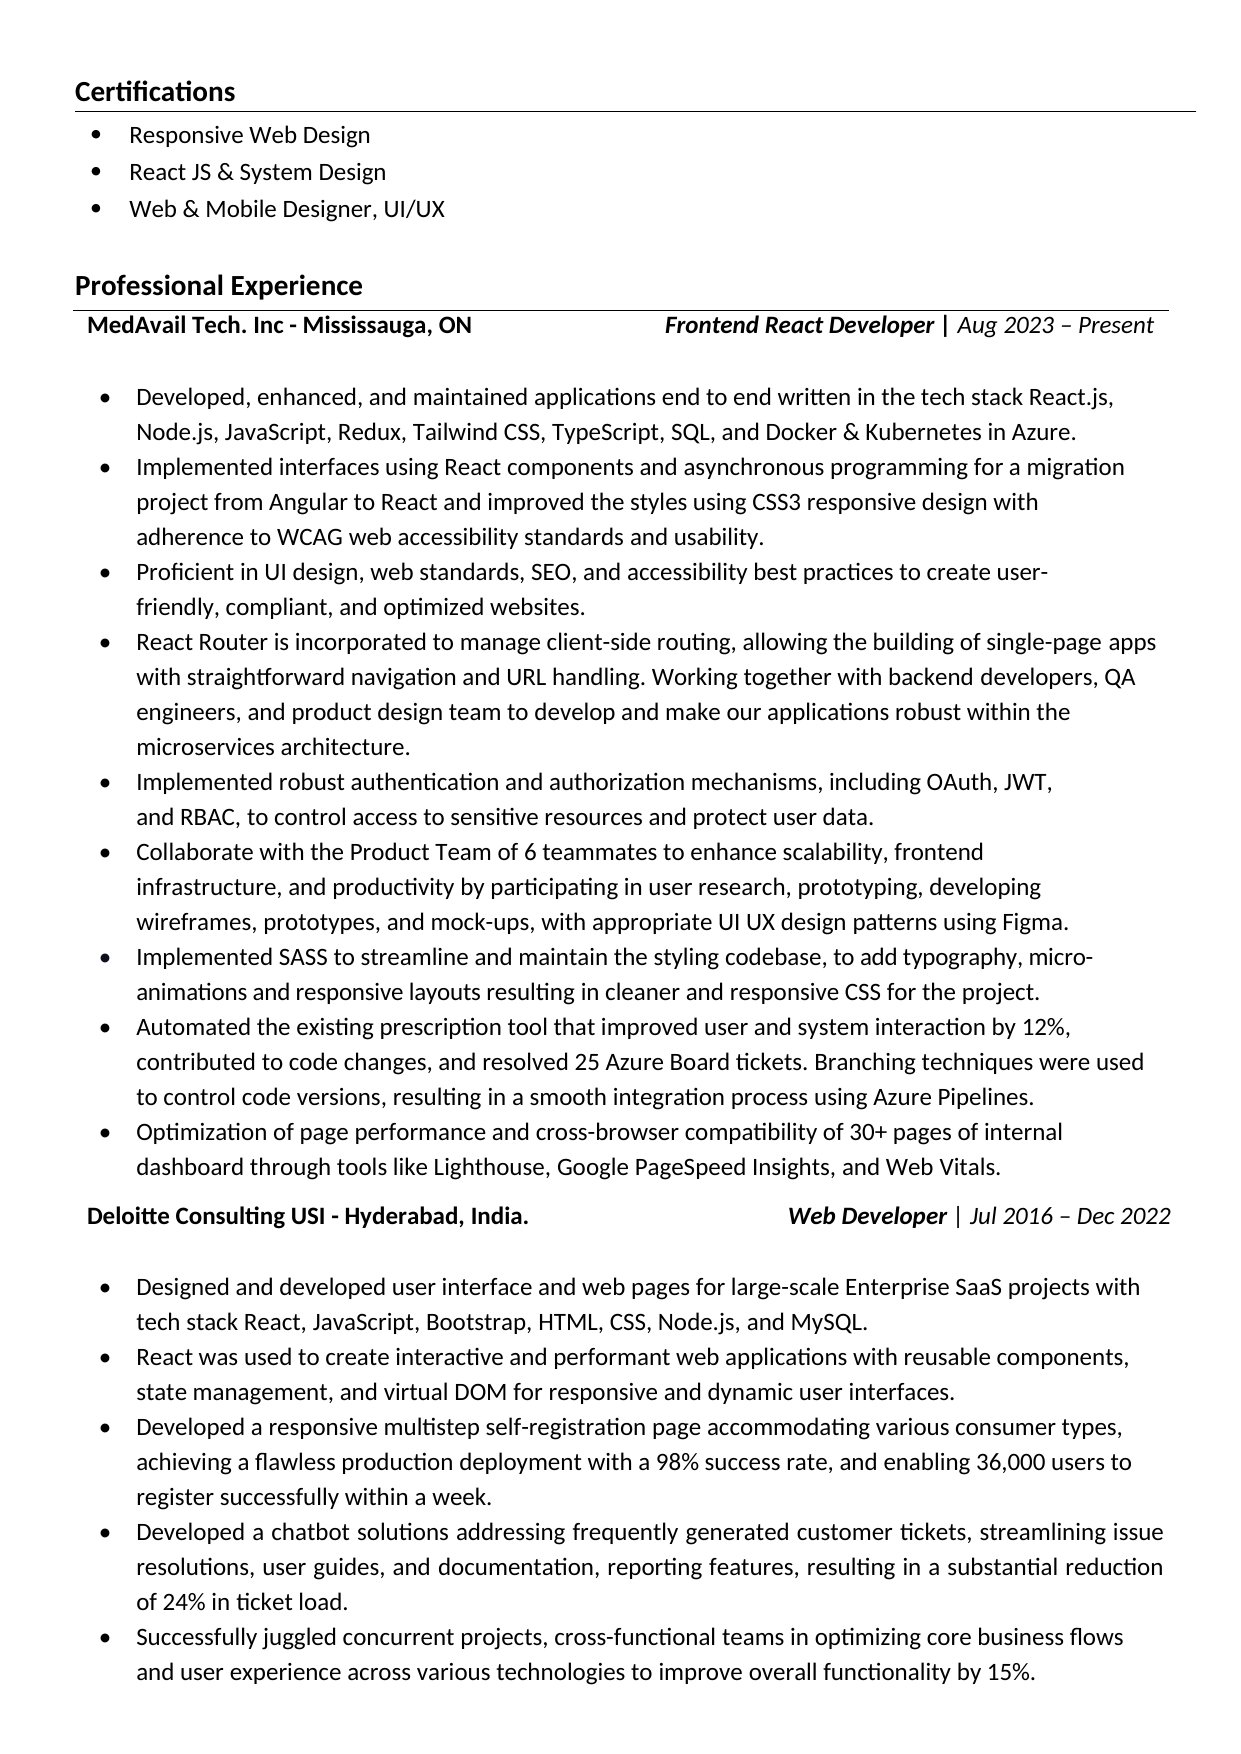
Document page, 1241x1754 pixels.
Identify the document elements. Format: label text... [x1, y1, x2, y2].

list Developed a chatbot solutions addressing frequently generated customer tickets, streamlining issue resolutions, user guides, and documentation, reporting features, resulting in a substantial reduction of 24% in ticket load. [98, 1516, 1165, 1617]
list Implemented interfaces using React components and asynchronous programming for a migration project from Angular to React and improved the styles using CSS3 responsive design with adherence to WCAG web accessibility standards and usability. [98, 451, 1138, 551]
table_header MedAvail Tech. Inc - Mississauga, ON [73, 311, 568, 340]
table_header Deloitte Consulting USI - Hyderabad, India. [66, 1206, 628, 1231]
list Implemented SASS to streamline and maintain the styling codebase, to add typography, micro-animations and responsive layouts resulting in cleaner and responsive CSS for the project. [98, 941, 1145, 1006]
list Successfully juggled concurrent projects, cross-functional teams in optimizing core business flows and user experience across various technologies to improve overall functionality by 15%. [98, 1621, 1138, 1687]
list React was used to create interactive and performant web applications with reusable components, state management, and virtual DOM for responsive and dynamic user interfaces. [98, 1341, 1164, 1407]
table_header Frontend React Developer | Aug 2023 – Present [569, 311, 1169, 340]
text Professional Experience [75, 267, 1196, 302]
list React JS & System Design [92, 156, 1151, 186]
table_header Web Developer | Jul 2016 – Dec 2022 [628, 1206, 1175, 1231]
list Proficient in UI design, web standards, SEO, and accessibility best practices to create user-friendly, compliant, and optimized websites. [98, 556, 1063, 621]
list Web & Mobile Designer, UI/UX [92, 193, 1151, 223]
list Optimization of page performance and cross-browser compatibility of 30+ pages of internal dashboard through tools like Lighthouse, Google PageSpeed Insights, and Web Vitals. [98, 1116, 1155, 1181]
list React Router is incorporated to manage client-side routing, allowing the building of single-page apps with straightforward navigation and URL handling. Working together with backend developers, QA engineers, and product design team to develop and make our applications robust within the microservices architecture. [98, 626, 1160, 761]
list Responsive Web Design [92, 119, 1151, 149]
list Automated the existing prescription tool that improved user and system interaction by 12%, contributed to code changes, and resolved 25 Azure Board tickets. Branching techniques were used to control code versions, resulting in a smooth integration process using Azure Pipelines. [98, 1011, 1160, 1111]
list Designed and developed user interface and web pages for large-scale Enterprise SaaS projects with tech stack React, JavaScript, Bootstrap, HTML, CSS, Node.js, and MySQL. [98, 1271, 1156, 1337]
text Certifications [75, 73, 1196, 111]
list Collaborate with the Product Team of 6 teammates to enhance scalability, frontend infrastructure, and productivity by participating in user research, prototyping, developing wireframes, prototypes, and mock-ups, with appropriate UI UX design patterns using Figma. [98, 836, 1085, 936]
list Implemented robust authentication and authorization mechanisms, including OAuth, JWT, and RBAC, to control access to sensitive resources and protect user data. [98, 766, 1085, 831]
list Developed, enhanced, and maintained applications end to end written in the tech stack React.js, Node.js, JavaScript, Redux, Tailwind CSS, TypeScript, SQL, and Docker & Kubernetes in Azure. [98, 381, 1138, 446]
list Developed a responsive multistep self-registration page accommodating various consumer types, achieving a flawless production deployment with a 98% success rate, and enabling 36,000 users to register successfully within a week. [98, 1411, 1148, 1512]
